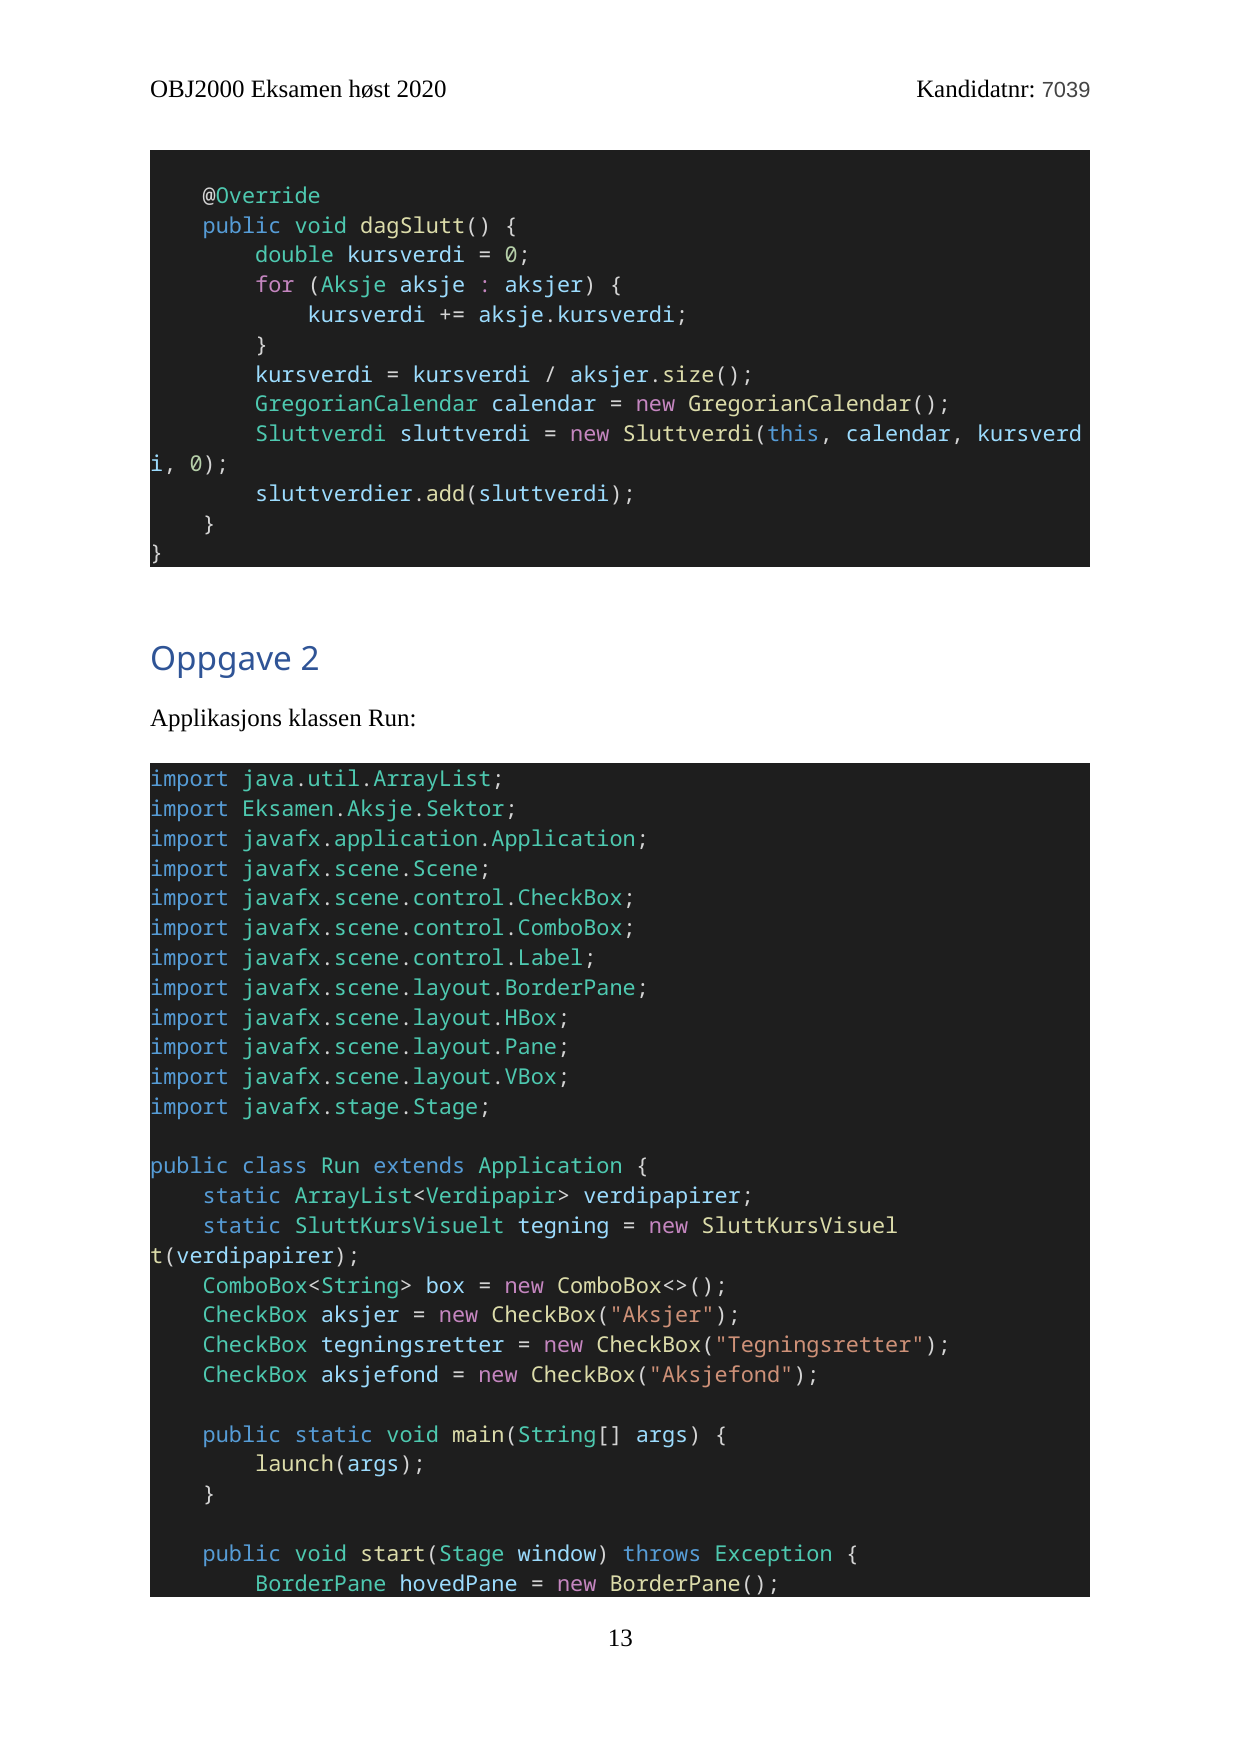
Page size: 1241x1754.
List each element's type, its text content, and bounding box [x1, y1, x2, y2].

text } [150, 329, 1090, 358]
text static SluttKursVisuelt tegning = new SluttKursVisuelt(verdipapirer); [150, 1210, 1090, 1269]
text } [150, 507, 1090, 537]
text CheckBox aksjefond = new CheckBox("Aksjefond"); [150, 1359, 1090, 1389]
text sluttverdier.add(sluttverdi); [150, 478, 1090, 507]
text import javafx.scene.layout.VBox; [150, 1061, 1090, 1091]
text import javafx.scene.layout.BorderPane; [150, 972, 1090, 1001]
text CheckBox tegningsretter = new CheckBox("Tegningsretter"); [150, 1329, 1090, 1359]
text import javafx.scene.control.CheckBox; [150, 882, 1090, 912]
text CheckBox aksjer = new CheckBox("Aksjer"); [150, 1299, 1090, 1329]
text import javafx.scene.Scene; [150, 852, 1090, 882]
text public class Run extends Application { [150, 1150, 1090, 1180]
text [150, 388, 1090, 418]
text import Eksamen.Aksje.Sektor; [150, 793, 1090, 823]
text kursverdi = kursverdi / aksjer.size(); [150, 358, 1090, 388]
text import javafx.scene.layout.HBox; [150, 1001, 1090, 1031]
text for (Aksje aksje : aksjer) { [150, 269, 1090, 299]
text import javafx.stage.Stage; [150, 1091, 1090, 1121]
text ComboBox<String> box = new ComboBox<>(); [150, 1269, 1090, 1299]
text public static void main(String[] args) { [150, 1418, 1090, 1448]
text Applikasjons klassen Run: [150, 703, 1090, 732]
text import javafx.application.Application; [150, 823, 1090, 852]
text } [150, 537, 1090, 567]
text Sluttverdi sluttverdi = new Sluttverdi(this, calendar, kursverdi, 0); [150, 418, 1090, 478]
text double kursverdi = 0; [150, 239, 1090, 269]
subtitle Oppgave 2 [150, 635, 1090, 681]
text import javafx.scene.layout.Pane; [150, 1031, 1090, 1061]
text static ArrayList<Verdipapir> verdipapirer; [150, 1180, 1090, 1210]
text import javafx.scene.control.Label; [150, 942, 1090, 972]
text BorderPane hovedPane = new BorderPane(); [150, 1567, 1090, 1597]
text } [150, 1478, 1090, 1508]
text @Override [150, 180, 1090, 209]
text public void start(Stage window) throws Exception { [150, 1538, 1090, 1567]
text import java.util.ArrayList; [150, 763, 1090, 793]
text launch(args); [150, 1448, 1090, 1478]
text public void dagSlutt() { [150, 209, 1090, 239]
text import javafx.scene.control.ComboBox; [150, 912, 1090, 942]
text kursverdi += aksje.kursverdi; [150, 299, 1090, 329]
